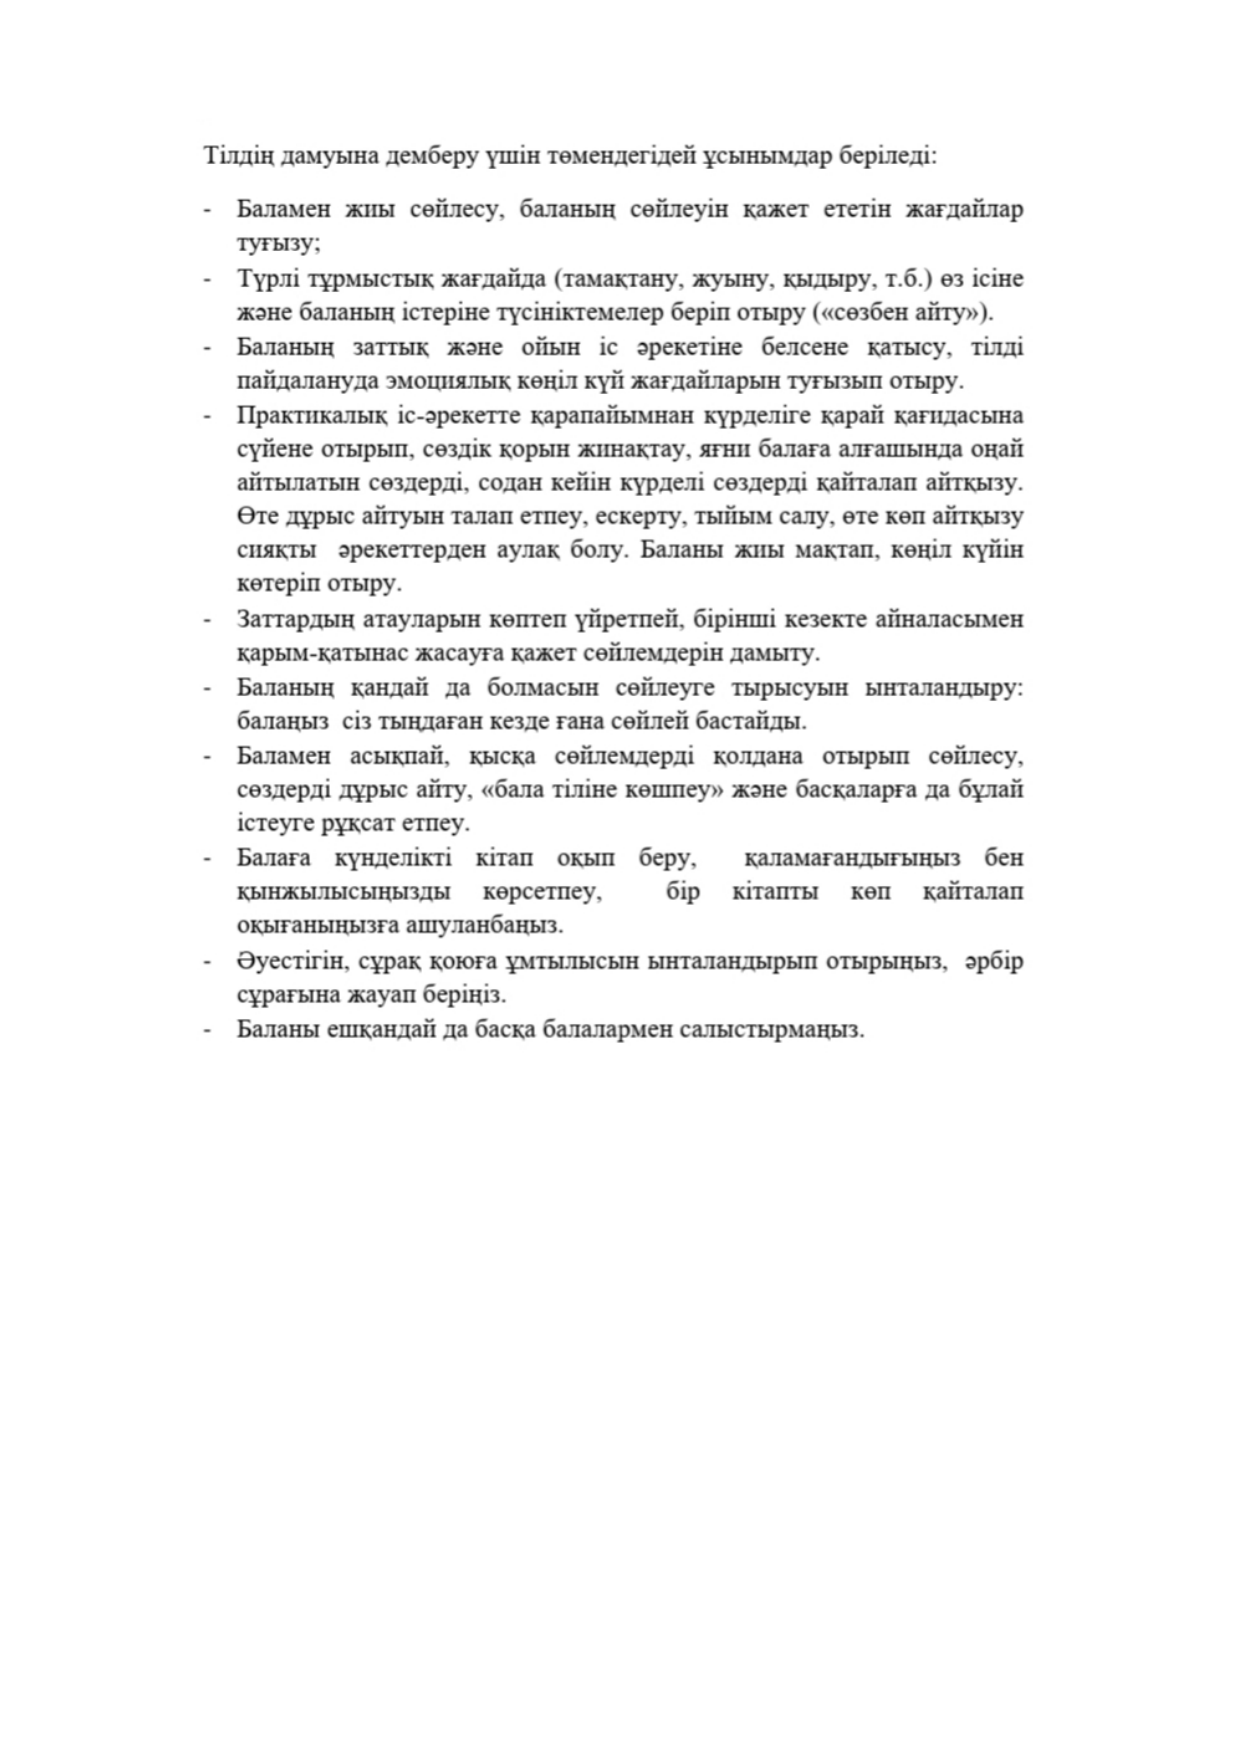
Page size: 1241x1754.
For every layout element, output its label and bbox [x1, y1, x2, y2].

picture [177, 118, 1060, 1105]
